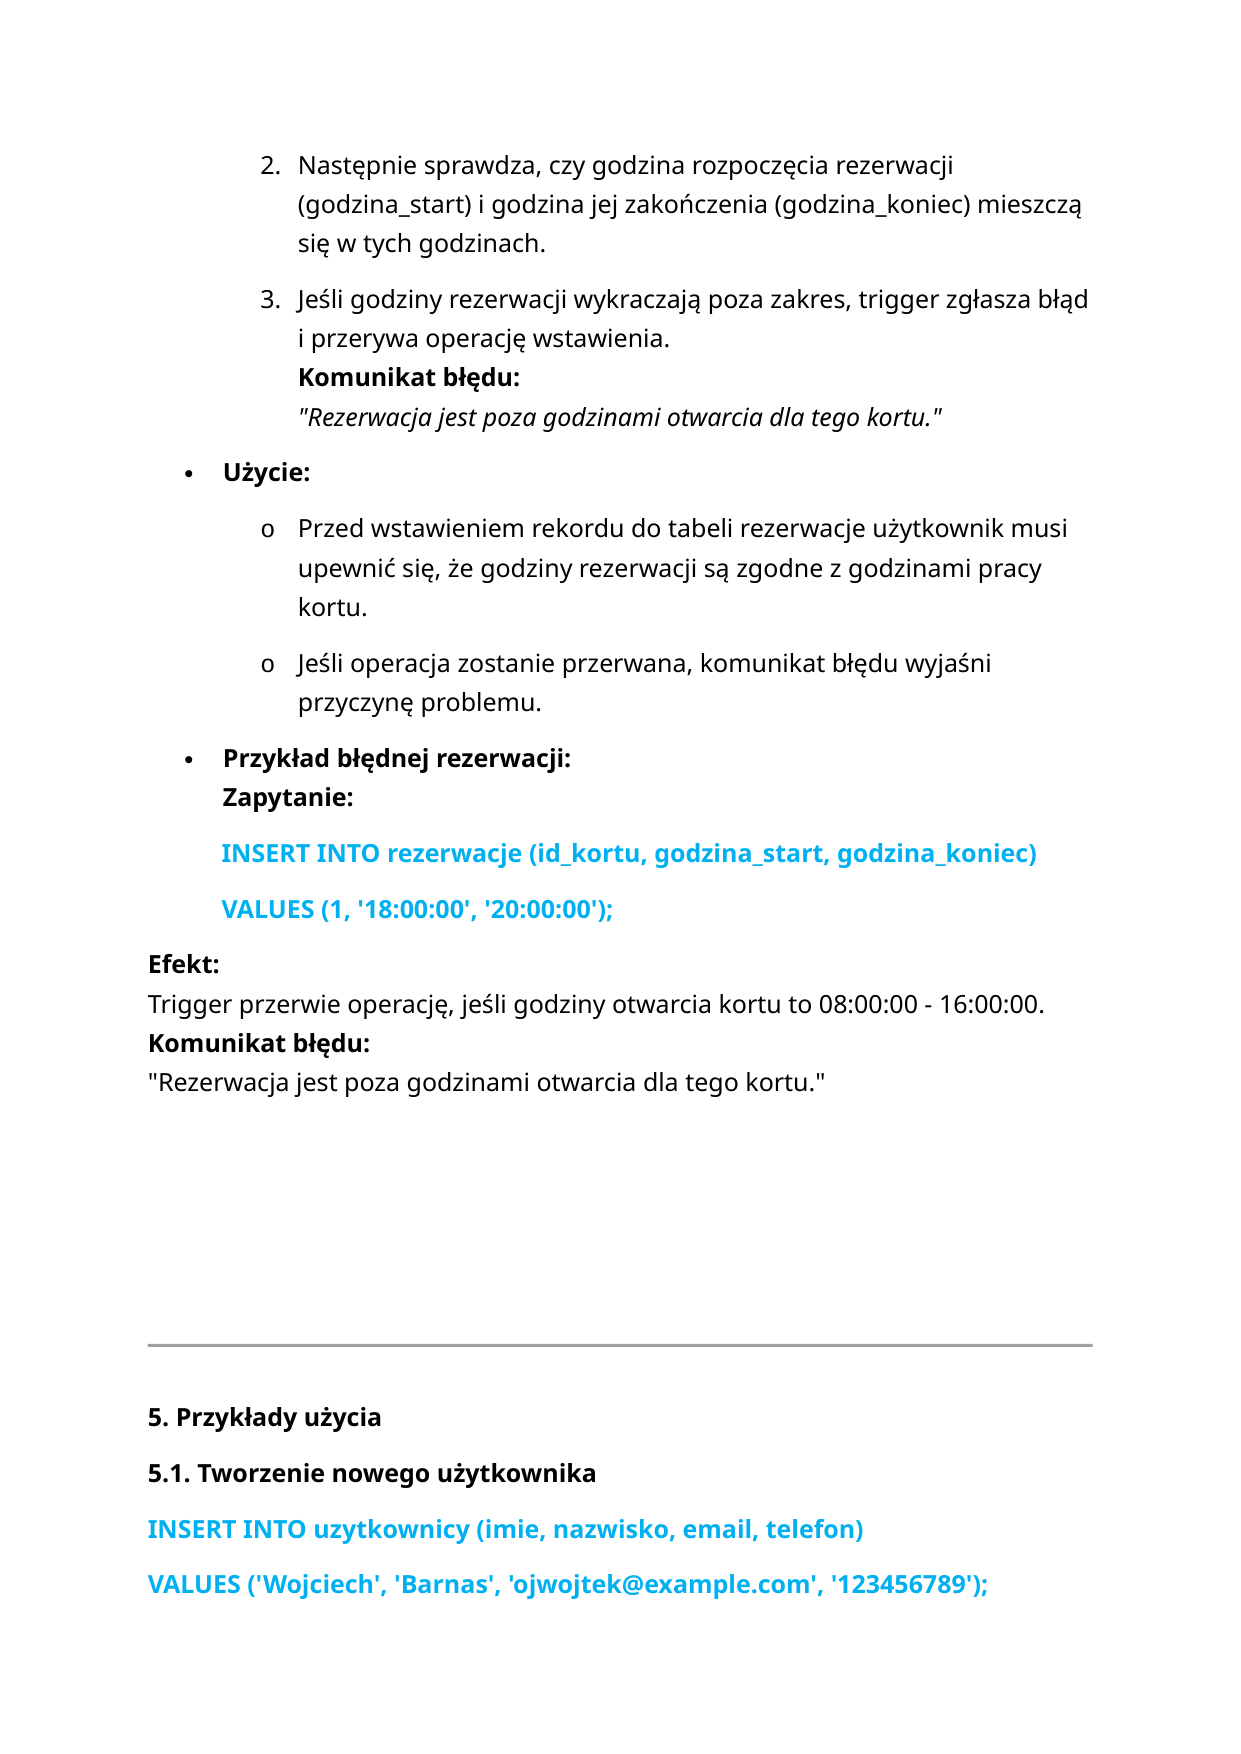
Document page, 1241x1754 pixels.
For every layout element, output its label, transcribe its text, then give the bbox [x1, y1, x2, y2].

list Jeśli operacja zostanie przerwana, komunikat błędu wyjaśni przyczynę problemu. [260, 645, 1093, 719]
text INSERT INTO rezerwacje (id_kortu, godzina_start, godzina_koniec) [148, 836, 1093, 869]
list Przykład błędnej rezerwacji: Zapytanie: [185, 741, 1093, 814]
list Użycie: [185, 455, 1093, 489]
list Jeśli godziny rezerwacji wykraczają poza zakres, trigger zgłasza błąd i przerywa operację wstawienia. Komunikat błędu: "Rezerwacja jest poza godzinami otwarcia dla tego kortu." [260, 282, 1093, 433]
list Przed wstawieniem rekordu do tabeli rezerwacje użytkownik musi upewnić się, że godziny rezerwacji są zgodne z godzinami pracy kortu. [260, 511, 1093, 623]
text INSERT INTO uzytkownicy (imie, nazwisko, email, telefon) [148, 1511, 1093, 1545]
list Następnie sprawdza, czy godzina rozpoczęcia rezerwacji (godzina_start) i godzina jej zakończenia (godzina_koniec) mieszczą się w tych godzinach. [260, 148, 1093, 260]
text 5. Przykłady użycia [148, 1400, 1093, 1434]
text VALUES ('Wojciech', 'Barnas', 'ojwojtek@example.com', '123456789'); [148, 1567, 1093, 1601]
text VALUES (1, '18:00:00', '20:00:00'); [221, 891, 1093, 925]
text 5.1. Tworzenie nowego użytkownika [148, 1456, 1093, 1489]
text Efekt: Trigger przerwie operację, jeśli godziny otwarcia kortu to 08:00:00 - 16:00:00. Komunikat błędu: "Rezerwacja jest poza godzinami otwarcia dla tego kortu." [148, 947, 1093, 1099]
